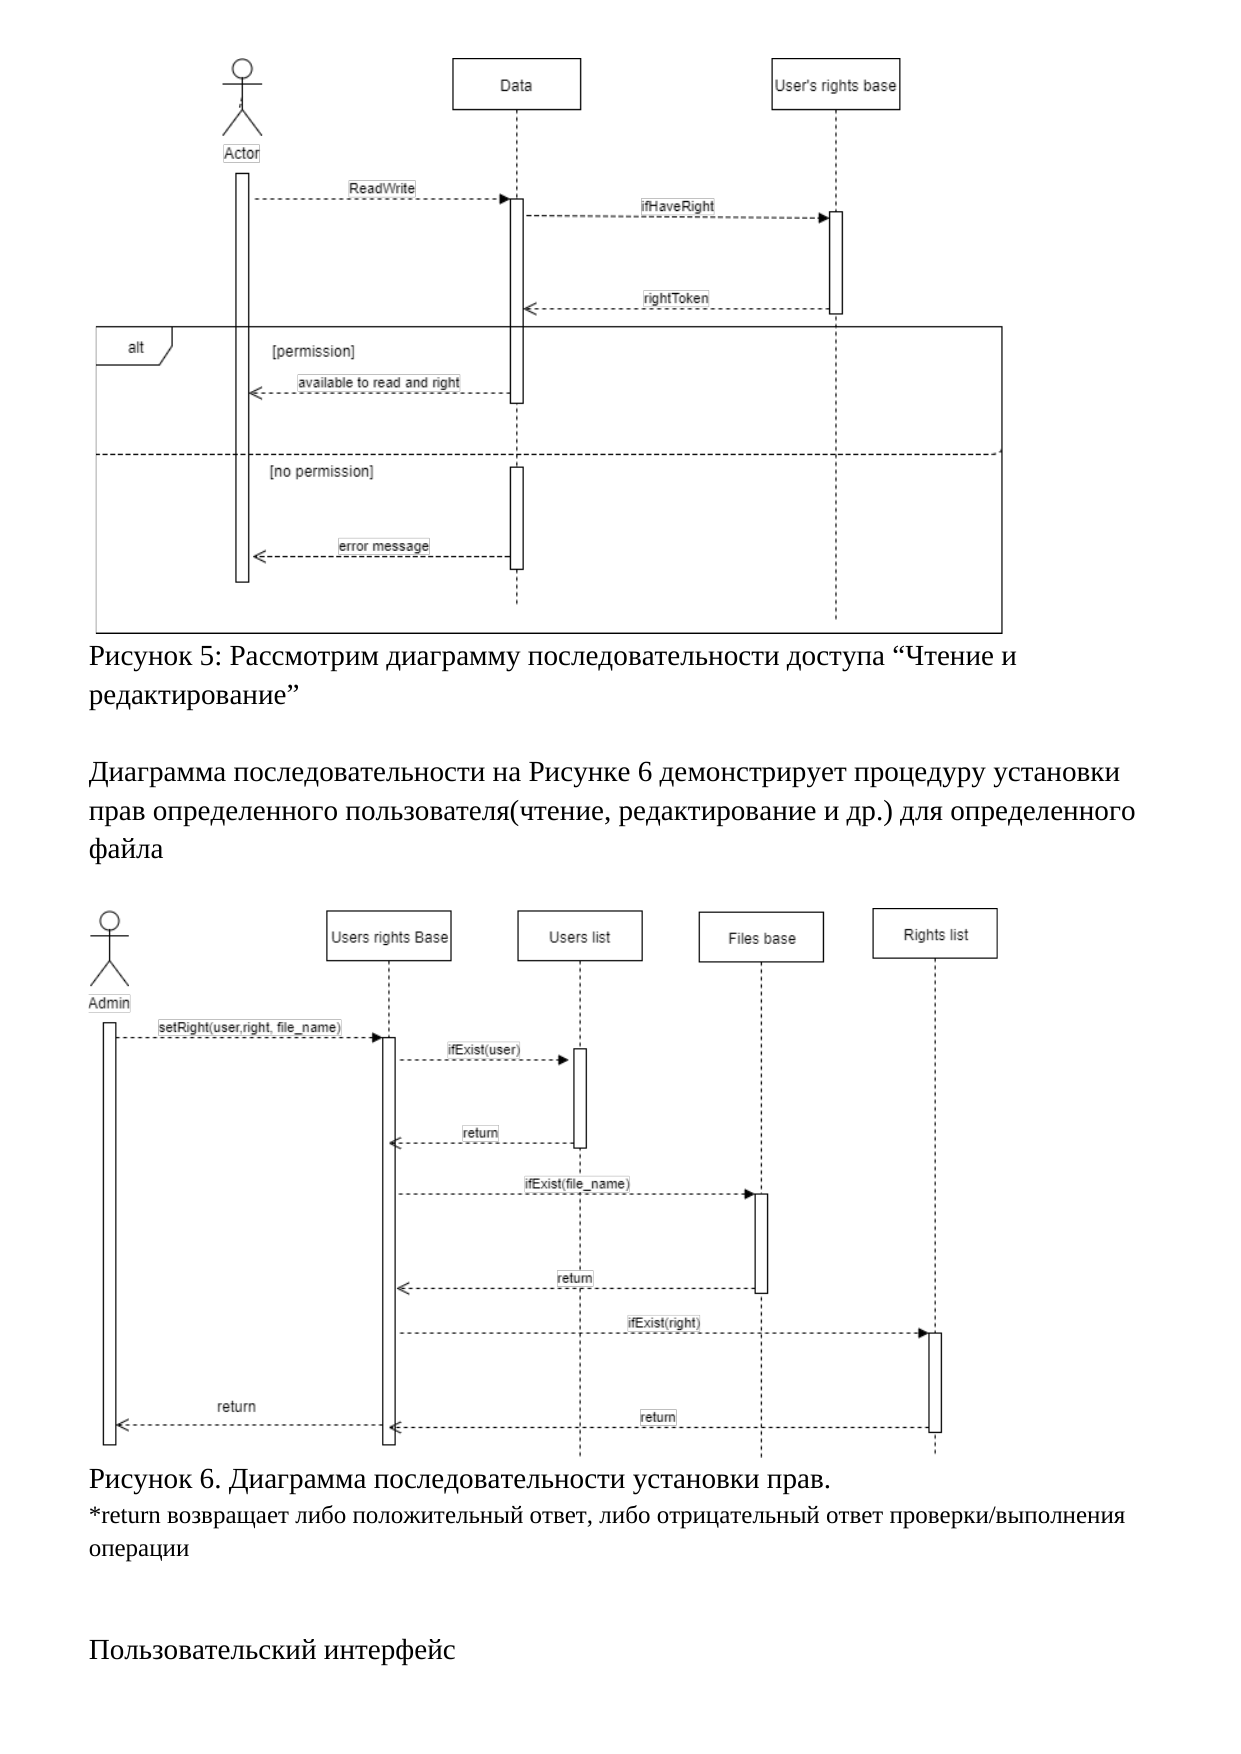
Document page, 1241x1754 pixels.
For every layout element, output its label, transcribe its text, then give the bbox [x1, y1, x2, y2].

picture [88, 908, 998, 1458]
text Рисунок 6. Диаграмма последовательности установки прав. [88, 1462, 1152, 1495]
picture [95, 58, 1004, 634]
text Диаграмма последовательности на Рисунке 6 демонстрирует процедуру установки прав определенного пользователя(чтение, редактирование и др.) для определенного файла [88, 754, 1152, 865]
text *return возвращает либо положительный ответ, либо отрицательный ответ проверки/выполнения операции [88, 1500, 1152, 1562]
text Пользовательский интерфейс [88, 1632, 1152, 1666]
text Рисунок 5: Рассмотрим диаграмму последовательности доступа “Чтение и редактирование” [88, 638, 1152, 711]
